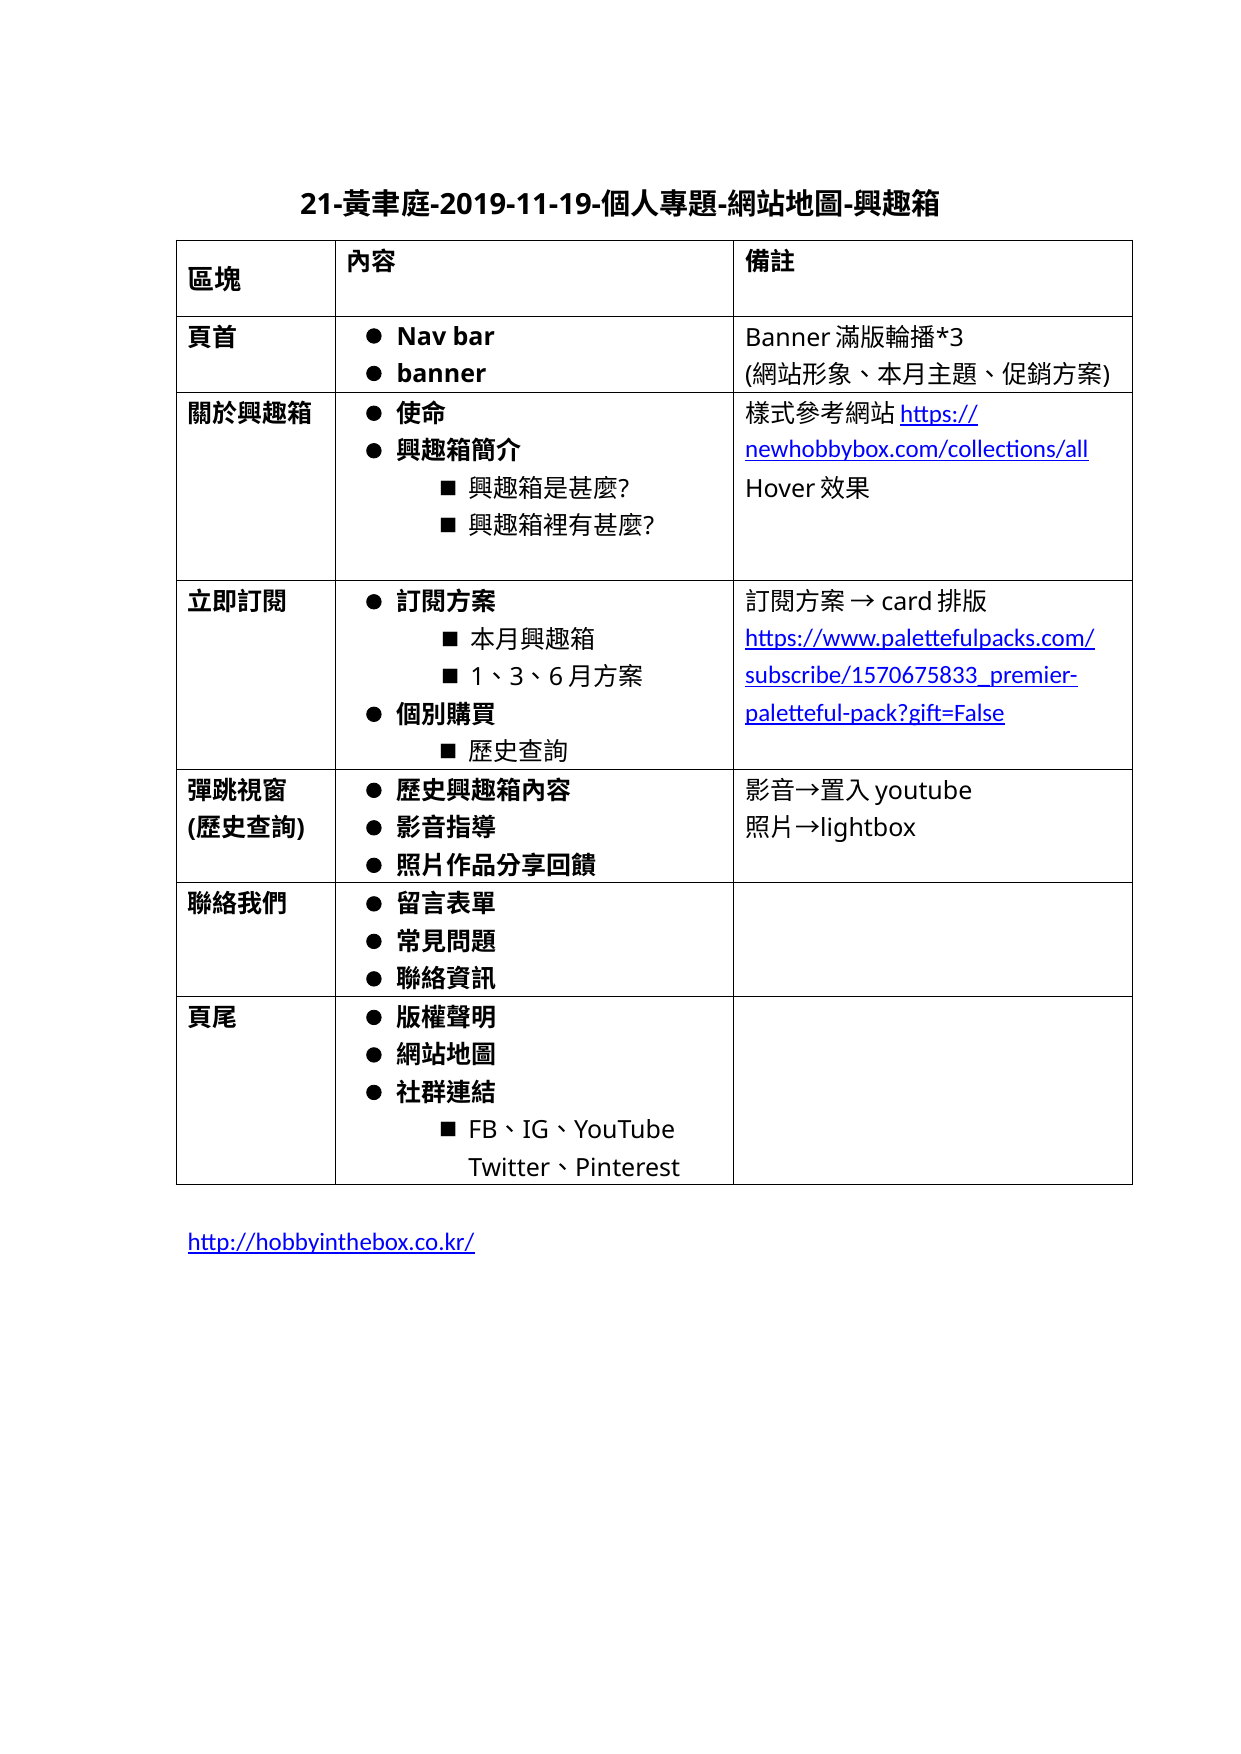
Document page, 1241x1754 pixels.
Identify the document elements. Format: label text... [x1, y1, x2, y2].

table_cell 訂閱方案 本月興趣箱 1、3、6月方案 個別購買 歷史查詢 [336, 581, 733, 769]
table_header 區塊 [177, 241, 335, 316]
table_cell 訂閱方案 → card排版 https://www.palettefulpacks.com/subscribe/1570675833_premier-paletteful-pack?gift=False [734, 581, 1132, 769]
table_header 內容 [336, 241, 733, 316]
table_cell 使命 興趣箱簡介 興趣箱是甚麼? 興趣箱裡有甚麼? [336, 393, 733, 580]
text 21-黃聿庭-2019-11-19-個人專題-網站地圖-興趣箱 [187, 164, 1053, 239]
table_cell 立即訂閱 [177, 581, 335, 769]
text http://hobbyinthebox.co.kr/ [187, 1223, 1053, 1260]
table_cell Nav bar banner [336, 317, 733, 392]
table_cell 歷史興趣箱內容 影音指導 照片作品分享回饋 [336, 770, 733, 882]
table_cell 頁首 [177, 317, 335, 392]
table_cell 留言表單 常見問題 聯絡資訊 [336, 883, 733, 996]
table_cell [734, 997, 1132, 1184]
table_cell 頁尾 [177, 997, 335, 1184]
table_cell 關於興趣箱 [177, 393, 335, 580]
table_cell 彈跳視窗 (歷史查詢) [177, 770, 335, 882]
table_cell 影音→置入youtube 照片→lightbox [734, 770, 1132, 882]
table_cell 樣式參考網站https://newhobbybox.com/collections/all Hover效果 [734, 393, 1132, 580]
table_cell [734, 883, 1132, 996]
table_cell Banner滿版輪播*3 (網站形象、本月主題、促銷方案) [734, 317, 1132, 392]
table_header 備註 [734, 241, 1132, 316]
table_cell 版權聲明 網站地圖 社群連結 FB、IG、YouTube Twitter、Pinterest [336, 997, 733, 1184]
table_cell 聯絡我們 [177, 883, 335, 996]
